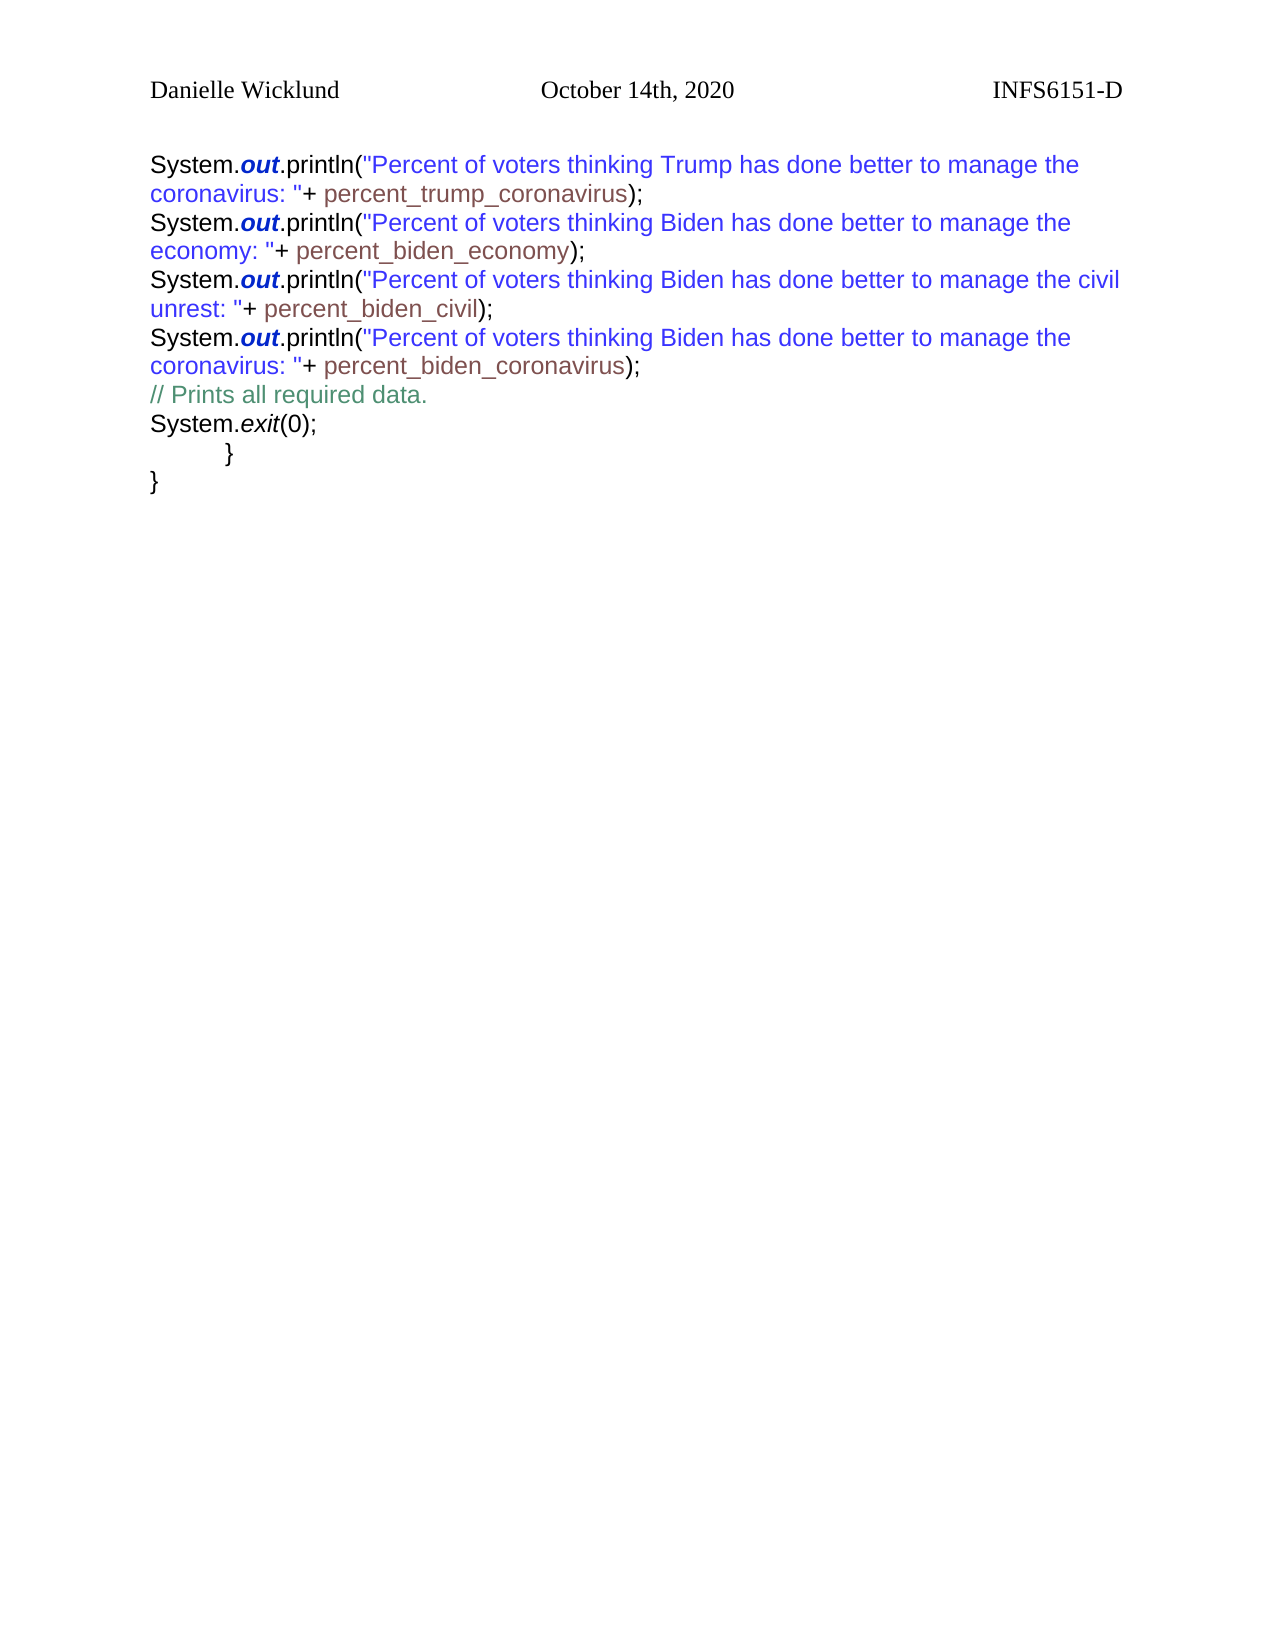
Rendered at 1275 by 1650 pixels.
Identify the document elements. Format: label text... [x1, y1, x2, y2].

text // Prints all required data. [150, 380, 1125, 409]
text System.out.println("Percent of voters thinking Trump has done better to manage the coronavirus: "+ percent_trump_coronavirus); [150, 150, 1125, 207]
text System.exit(0); [150, 409, 1125, 437]
text System.out.println("Percent of voters thinking Biden has done better to manage the economy: "+ percent_biden_economy); [150, 207, 1125, 265]
text System.out.println("Percent of voters thinking Biden has done better to manage the coronavirus: "+ percent_biden_coronavirus); [150, 322, 1125, 380]
text } [150, 437, 1125, 466]
text } [150, 466, 1125, 495]
text System.out.println("Percent of voters thinking Biden has done better to manage the civil unrest: "+ percent_biden_civil); [150, 265, 1125, 322]
